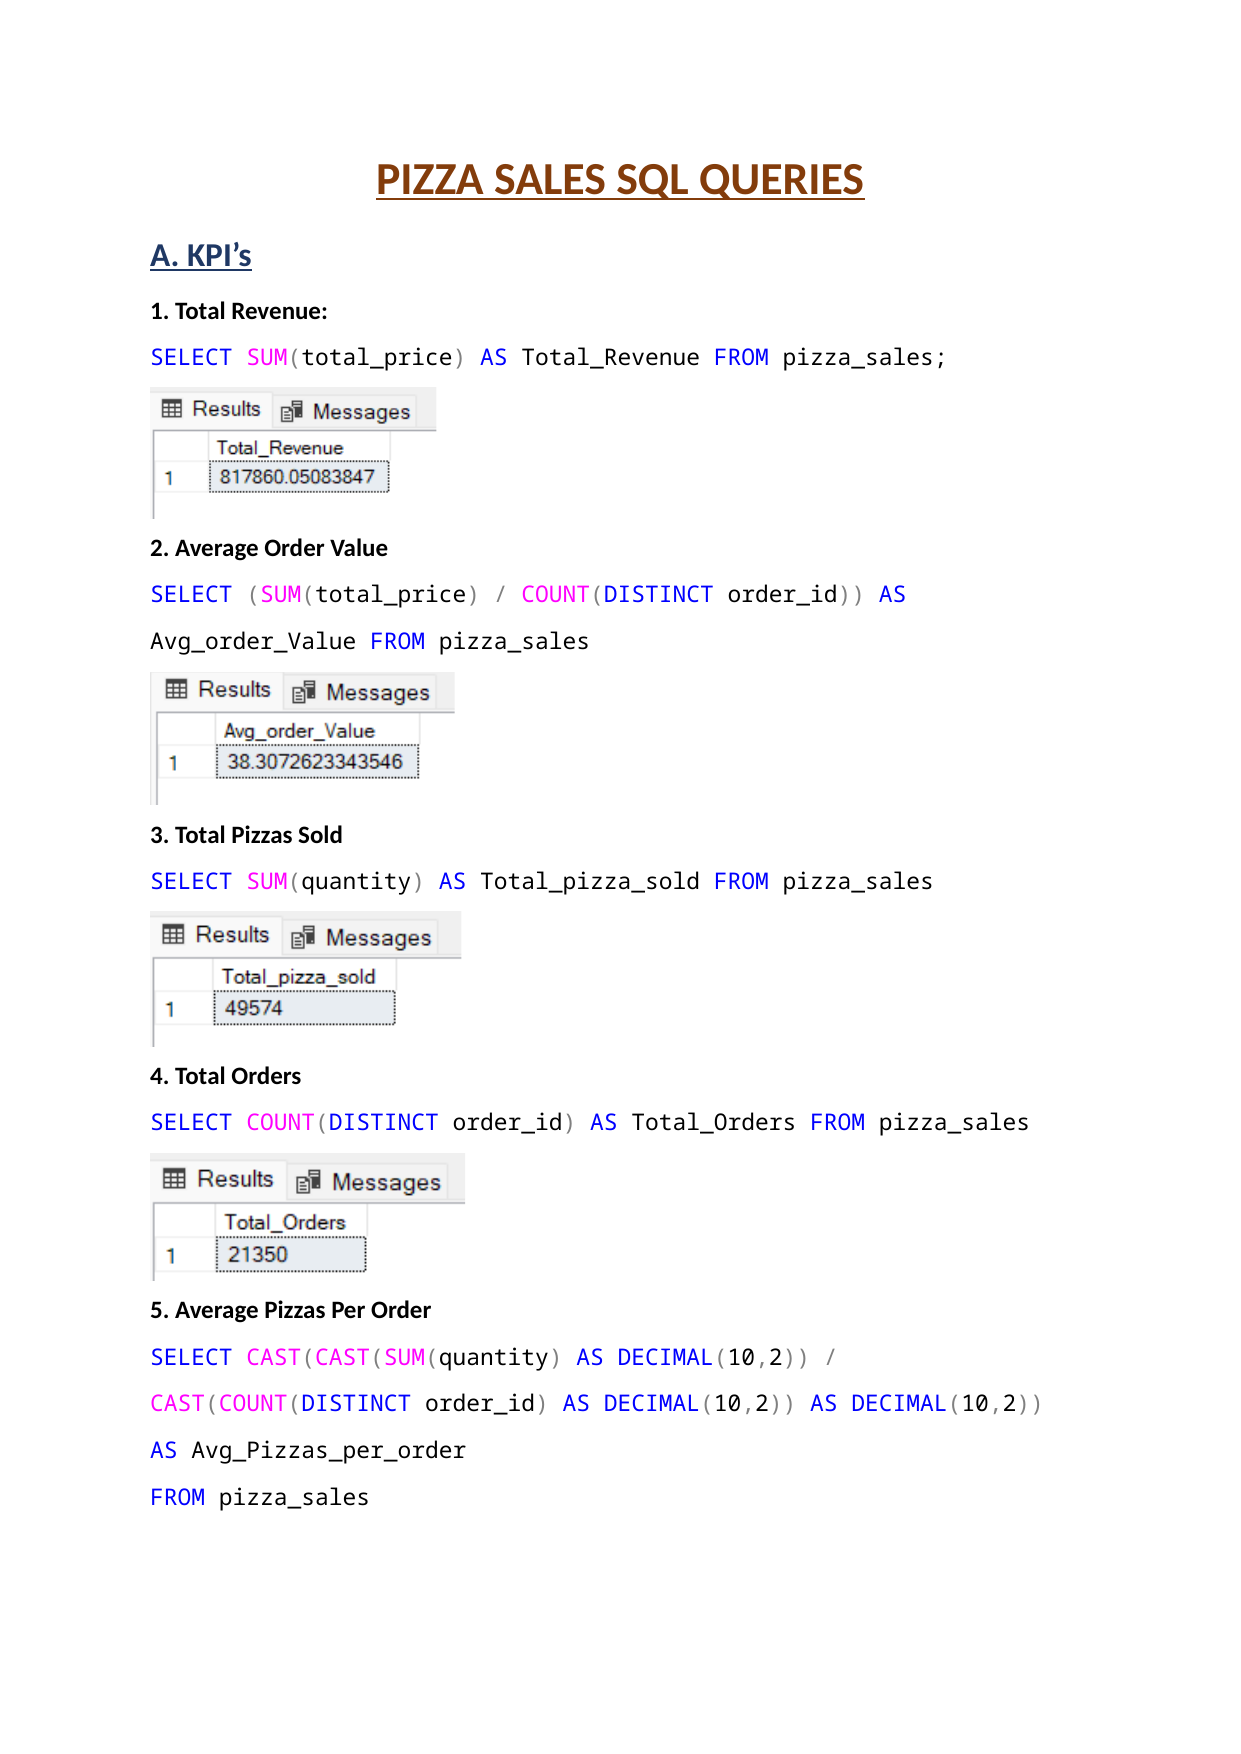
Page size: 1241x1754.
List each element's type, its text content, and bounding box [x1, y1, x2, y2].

text FROM pizza_sales [150, 1481, 1090, 1512]
text 5. Average Pizzas Per Order [150, 1295, 1090, 1325]
text A. KPI’s [150, 234, 1090, 274]
picture [150, 672, 455, 805]
picture [150, 911, 462, 1047]
text CAST(COUNT(DISTINCT order_id) AS DECIMAL(10,2)) AS DECIMAL(10,2)) [150, 1387, 1090, 1418]
text AS Avg_Pizzas_per_order [150, 1434, 1090, 1465]
text PIZZA SALES SQL QUERIES [150, 150, 1090, 206]
text 2. Average Order Value [150, 533, 1090, 563]
text SELECT (SUM(total_price) / COUNT(DISTINCT order_id)) AS Avg_order_Value FROM pizza_sales [150, 578, 1090, 656]
picture [150, 1153, 465, 1281]
text SELECT CAST(CAST(SUM(quantity) AS DECIMAL(10,2)) / [150, 1340, 1090, 1372]
text SELECT SUM(quantity) AS Total_pizza_sold FROM pizza_sales [150, 865, 1090, 896]
text SELECT SUM(total_price) AS Total_Revenue FROM pizza_sales; [150, 341, 1090, 372]
picture [150, 387, 437, 519]
text 1. Total Revenue: [150, 295, 1090, 325]
text SELECT COUNT(DISTINCT order_id) AS Total_Orders FROM pizza_sales [150, 1106, 1090, 1137]
text 3. Total Pizzas Sold [150, 819, 1090, 849]
text 4. Total Orders [150, 1061, 1090, 1091]
